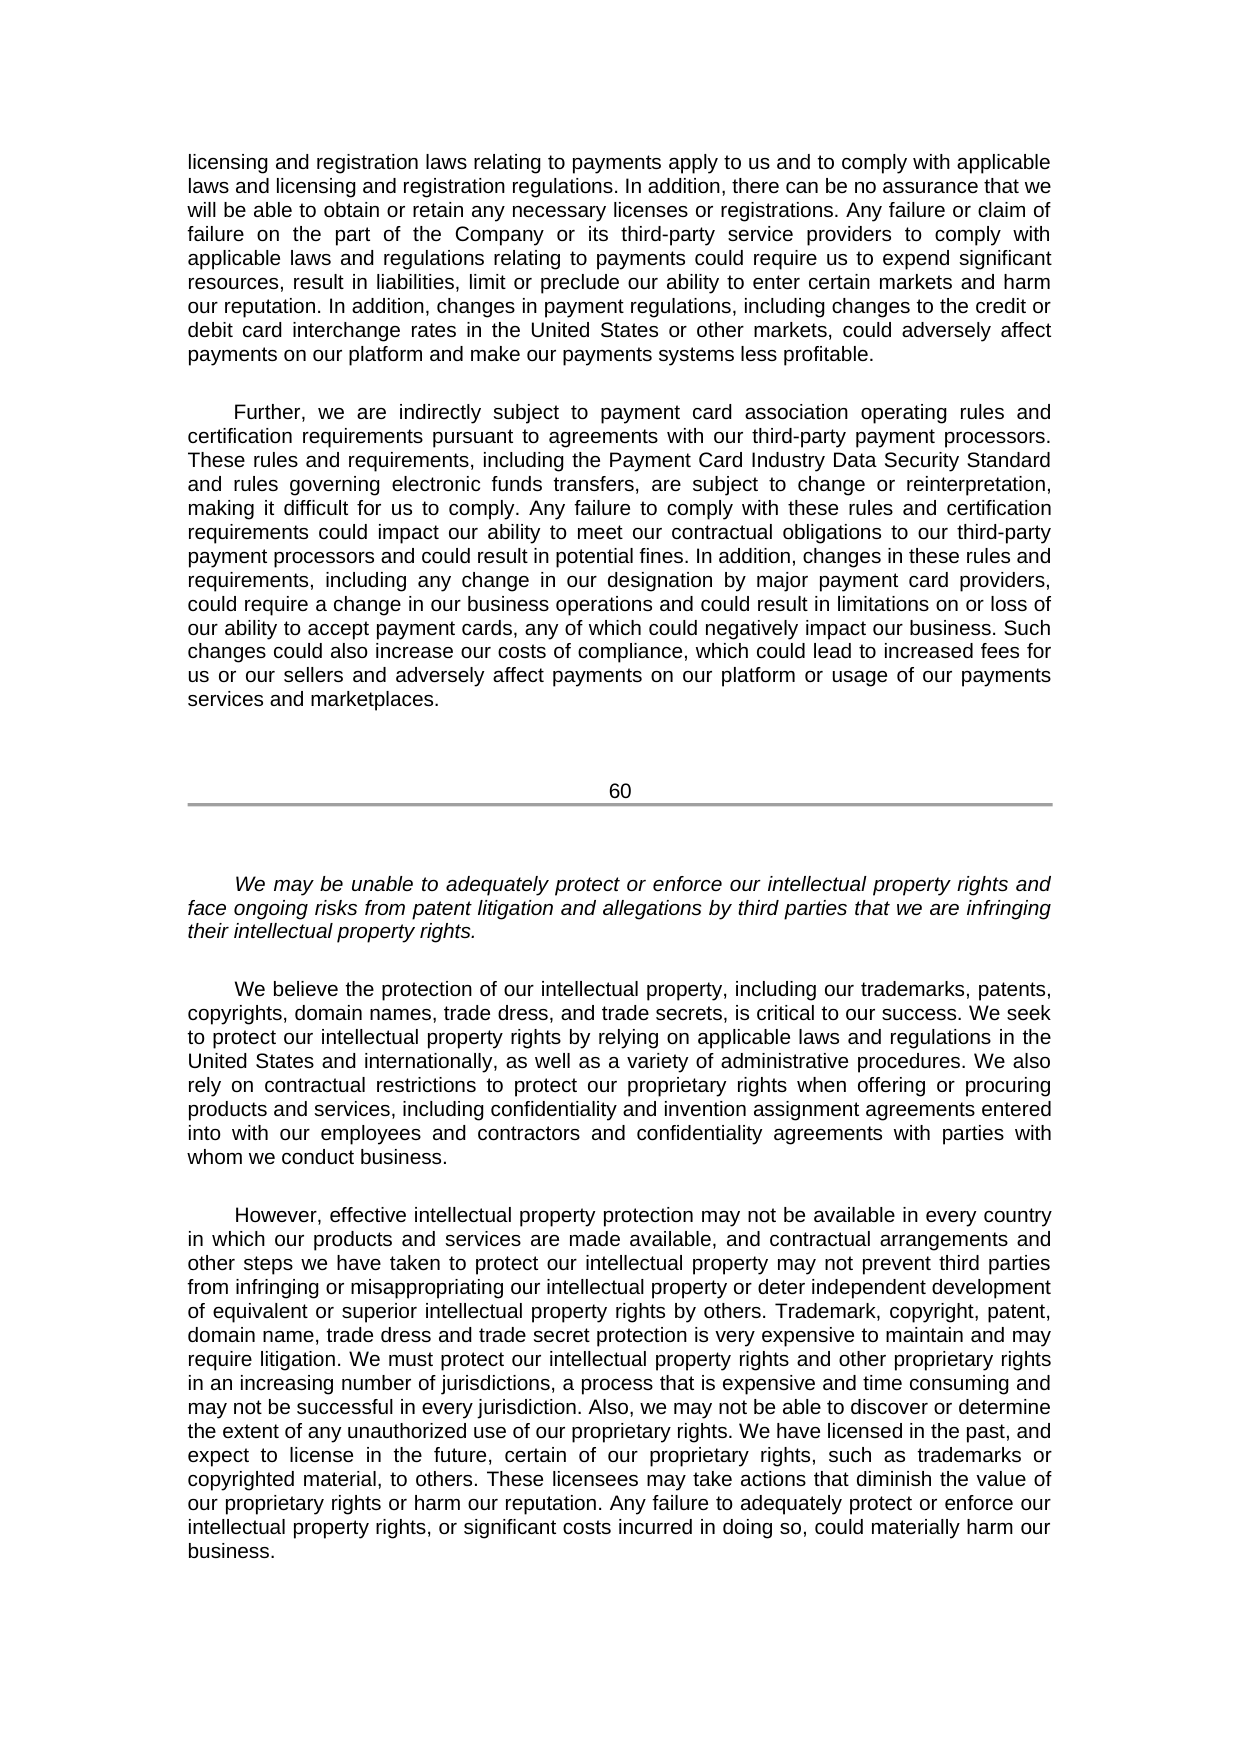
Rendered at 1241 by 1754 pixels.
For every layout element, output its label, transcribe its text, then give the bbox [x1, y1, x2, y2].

text We may be unable to adequately protect or enforce our intellectual property rights and face ongoing risks from patent litigation and allegations by third parties that we are infringing their intellectual property rights. [187, 871, 1053, 943]
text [187, 150, 1053, 366]
text However, effective intellectual property protection may not be available in every country in which our products and services are made available, and contractual arrangements and other steps we have taken to protect our intellectual property may not prevent third parties from infringing or misappropriating our intellectual property or deter independent development of equivalent or superior intellectual property rights by others. Trademark, copyright, patent, domain name, trade dress and trade secret protection is very expensive to maintain and may require litigation. We must protect our intellectual property rights and other proprietary rights in an increasing number of jurisdictions, a process that is expensive and time consuming and may not be successful in every jurisdiction. Also, we may not be able to discover or determine the extent of any unauthorized use of our proprietary rights. We have licensed in the past, and expect to license in the future, certain of our proprietary rights, such as trademarks or copyrighted material, to others. These licensees may take actions that diminish the value of our proprietary rights or harm our reputation. Any failure to adequately protect or enforce our intellectual property rights, or significant costs incurred in doing so, could materially harm our business. [187, 1203, 1053, 1562]
text We believe the protection of our intellectual property, including our trademarks, patents, copyrights, domain names, trade dress, and trade secrets, is critical to our success. We seek to protect our intellectual property rights by relying on applicable laws and regulations in the United States and internationally, as well as a variety of administrative procedures. We also rely on contractual restrictions to protect our proprietary rights when offering or procuring products and services, including confidentiality and invention assignment agreements entered into with our employees and contractors and confidentiality agreements with parties with whom we conduct business. [187, 977, 1053, 1169]
text 60 [187, 779, 1053, 803]
text Further, we are indirectly subject to payment card association operating rules and certification requirements pursuant to agreements with our third-party payment processors. These rules and requirements, including the Payment Card Industry Data Security Standard and rules governing electronic funds transfers, are subject to change or reinterpretation, making it difficult for us to comply. Any failure to comply with these rules and certification requirements could impact our ability to meet our contractual obligations to our third-party payment processors and could result in potential fines. In addition, changes in these rules and requirements, including any change in our designation by major payment card providers, could require a change in our business operations and could result in limitations on or loss of our ability to accept payment cards, any of which could negatively impact our business. Such changes could also increase our costs of compliance, which could lead to increased fees for us or our sellers and adversely affect payments on our platform or usage of our payments services and marketplaces. [187, 400, 1053, 711]
